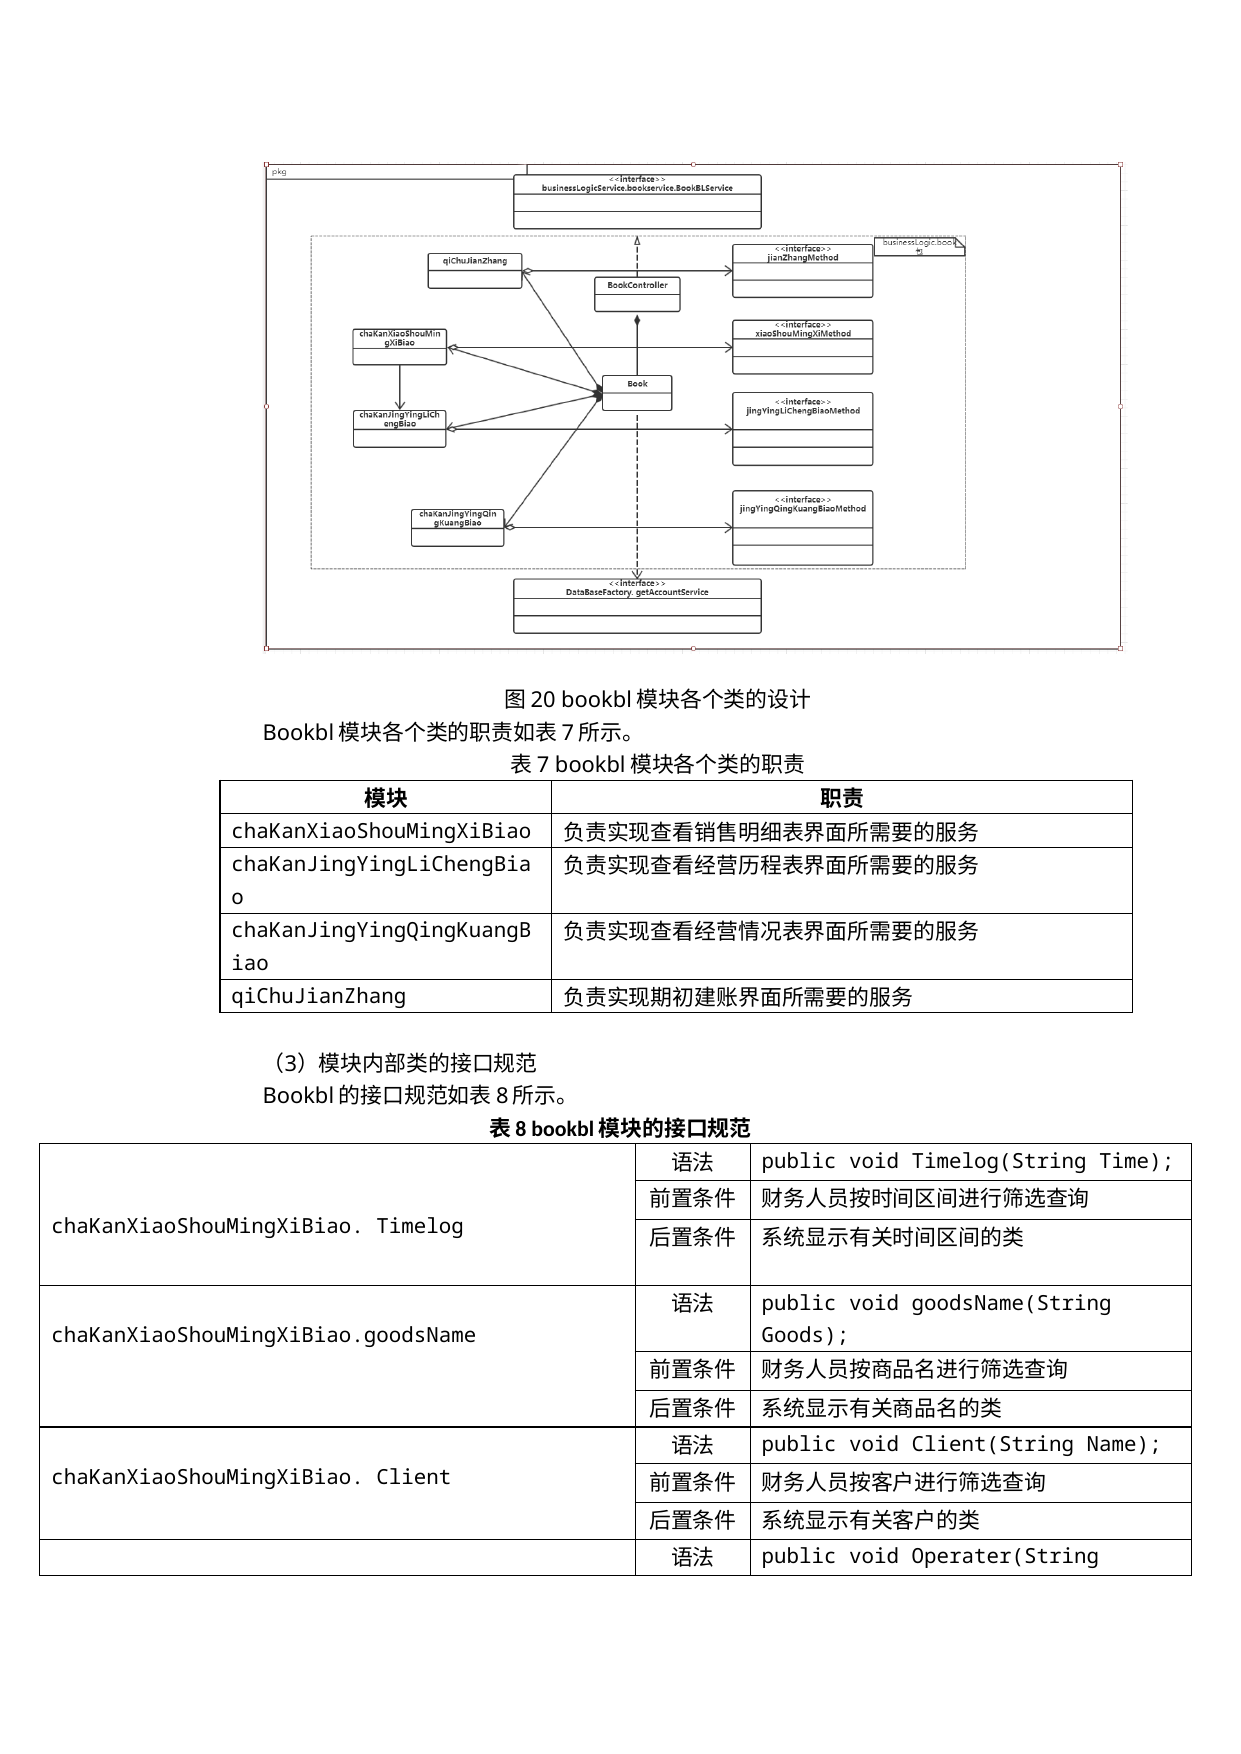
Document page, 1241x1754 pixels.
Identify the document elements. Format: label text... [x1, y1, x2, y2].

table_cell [751, 1540, 1191, 1575]
picture [262, 162, 1128, 654]
text 图20 bookbl模块各个类的设计 [231, 682, 1053, 714]
table_header 语法 [636, 1144, 750, 1180]
text 表7 bookbl模块各个类的职责 [231, 747, 1053, 779]
table_cell 后置条件 [636, 1220, 750, 1285]
table_cell 语法 [636, 1286, 750, 1351]
table_header chaKanXiaoShouMingXiBiao. Timelog [40, 1144, 635, 1285]
table_cell 财务人员按客户进行筛选查询 [751, 1464, 1191, 1502]
table_cell 前置条件 [636, 1181, 750, 1219]
table_cell public void goodsName(String Goods); [751, 1286, 1191, 1351]
table_cell 系统显示有关时间区间的类 [751, 1220, 1191, 1285]
table_cell 语法 [636, 1540, 750, 1575]
table_cell 后置条件 [636, 1391, 750, 1426]
table_cell 语法 [636, 1428, 750, 1463]
table_cell 负责实现查看销售明细表界面所需要的服务 [552, 814, 1132, 847]
table_header 职责 [552, 781, 1132, 813]
table_cell 负责实现期初建账界面所需要的服务 [552, 980, 1132, 1012]
table_cell 系统显示有关客户的类 [751, 1503, 1191, 1539]
table_cell 财务人员按商品名进行筛选查询 [751, 1352, 1191, 1389]
table_cell chaKanXiaoShouMingXiBiao [221, 814, 551, 847]
table_cell qiChuJianZhang [221, 980, 551, 1012]
text Bookbl模块各个类的职责如表7所示。 [231, 714, 1053, 747]
table_cell chaKanJingYingQingKuangBiao [221, 914, 551, 979]
table_header 模块 [221, 781, 551, 813]
table_cell 后置条件 [636, 1503, 750, 1539]
table_cell chaKanXiaoShouMingXiBiao. Client [40, 1428, 635, 1539]
table_cell chaKanJingYingLiChengBiao [221, 848, 551, 913]
table_cell 系统显示有关商品名的类 [751, 1391, 1191, 1426]
text Bookbl的接口规范如表8所示。 [231, 1078, 1053, 1111]
table_cell 财务人员按时间区间进行筛选查询 [751, 1181, 1191, 1219]
table_cell 负责实现查看经营情况表界面所需要的服务 [552, 914, 1132, 979]
table_cell 负责实现查看经营历程表界面所需要的服务 [552, 848, 1132, 913]
table_cell public void Client(String Name); [751, 1428, 1191, 1463]
table_cell 前置条件 [636, 1352, 750, 1389]
table_cell chaKanXiaoShouMingXiBiao.goodsName [40, 1286, 635, 1426]
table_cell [40, 1540, 635, 1575]
table_header public void Timelog(String Time); [751, 1144, 1191, 1180]
text 表8 bookbl模块的接口规范 [187, 1111, 1053, 1143]
table_cell 前置条件 [636, 1464, 750, 1502]
text （3）模块内部类的接口规范 [231, 1046, 1053, 1078]
